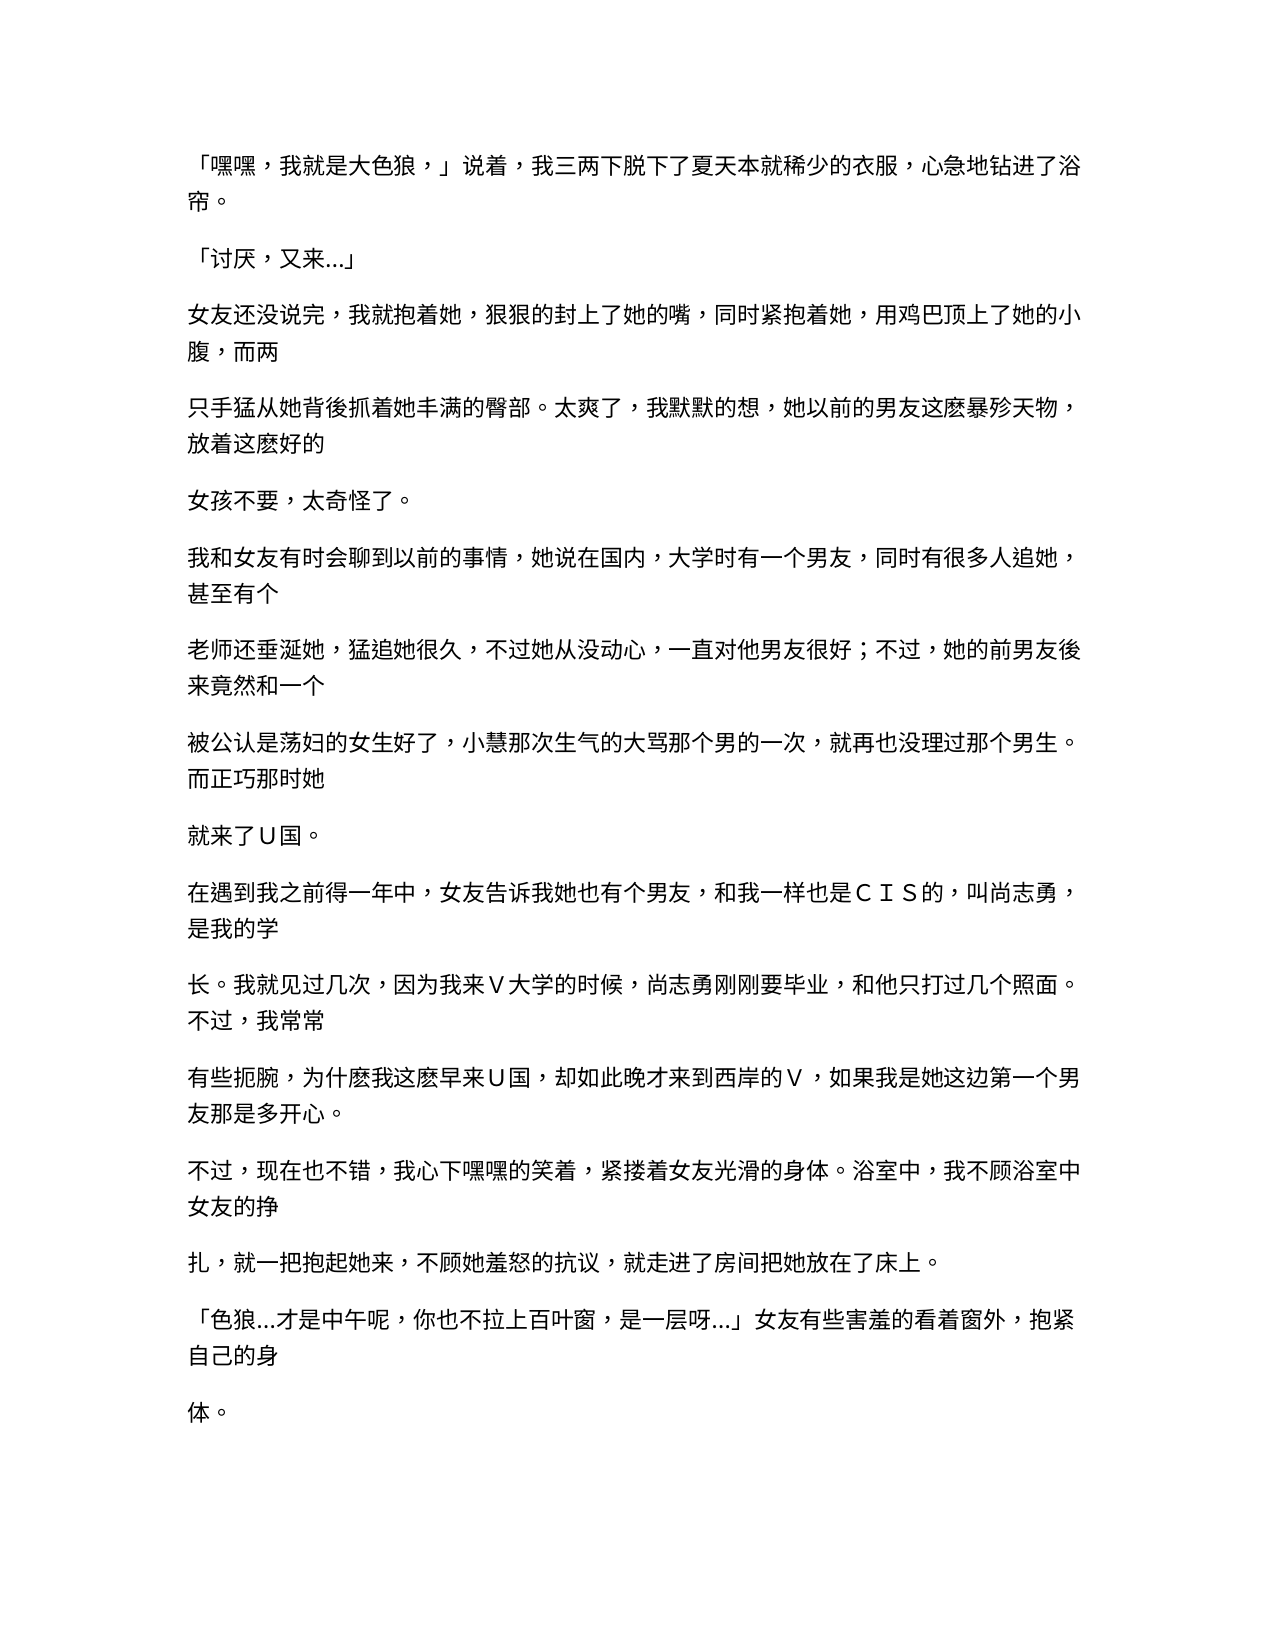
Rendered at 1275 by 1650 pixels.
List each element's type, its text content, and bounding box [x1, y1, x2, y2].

text 「讨厌，又来…」 [187, 243, 1087, 274]
text 只手猛从她背後抓着她丰满的臀部。太爽了，我默默的想，她以前的男友这麽暴殄天物，放着这麽好的 [187, 392, 1087, 459]
text 有些扼腕，为什麽我这麽早来Ｕ国，却如此晚才来到西岸的Ｖ，如果我是她这边第一个男友那是多开心。 [187, 1062, 1087, 1129]
text 长。我就见过几次，因为我来Ｖ大学的时候，尚志勇刚刚要毕业，和他只打过几个照面。不过，我常常 [187, 969, 1087, 1036]
text 「色狼…才是中午呢，你也不拉上百叶窗，是一层呀…」女友有些害羞的看着窗外，抱紧自己的身 [187, 1304, 1087, 1371]
text 女友还没说完，我就抱着她，狠狠的封上了她的嘴，同时紧抱着她，用鸡巴顶上了她的小腹，而两 [187, 299, 1087, 367]
text 就来了Ｕ国。 [187, 820, 1087, 851]
text 体。 [187, 1397, 1087, 1428]
text 老师还垂涎她，猛追她很久，不过她从没动心，一直对他男友很好；不过，她的前男友後来竟然和一个 [187, 634, 1087, 702]
text 「嘿嘿，我就是大色狼，」说着，我三两下脱下了夏天本就稀少的衣服，心急地钻进了浴帘。 [187, 150, 1087, 217]
text 不过，现在也不错，我心下嘿嘿的笑着，紧搂着女友光滑的身体。浴室中，我不顾浴室中女友的挣 [187, 1155, 1087, 1222]
text 我和女友有时会聊到以前的事情，她说在国内，大学时有一个男友，同时有很多人追她，甚至有个 [187, 542, 1087, 609]
text 被公认是荡妇的女生好了，小慧那次生气的大骂那个男的一次，就再也没理过那个男生。而正巧那时她 [187, 727, 1087, 794]
text 在遇到我之前得一年中，女友告诉我她也有个男友，和我一样也是ＣＩＳ的，叫尚志勇，是我的学 [187, 877, 1087, 944]
text 扎，就一把抱起她来，不顾她羞怒的抗议，就走进了房间把她放在了床上。 [187, 1247, 1087, 1279]
text 女孩不要，太奇怪了。 [187, 485, 1087, 516]
